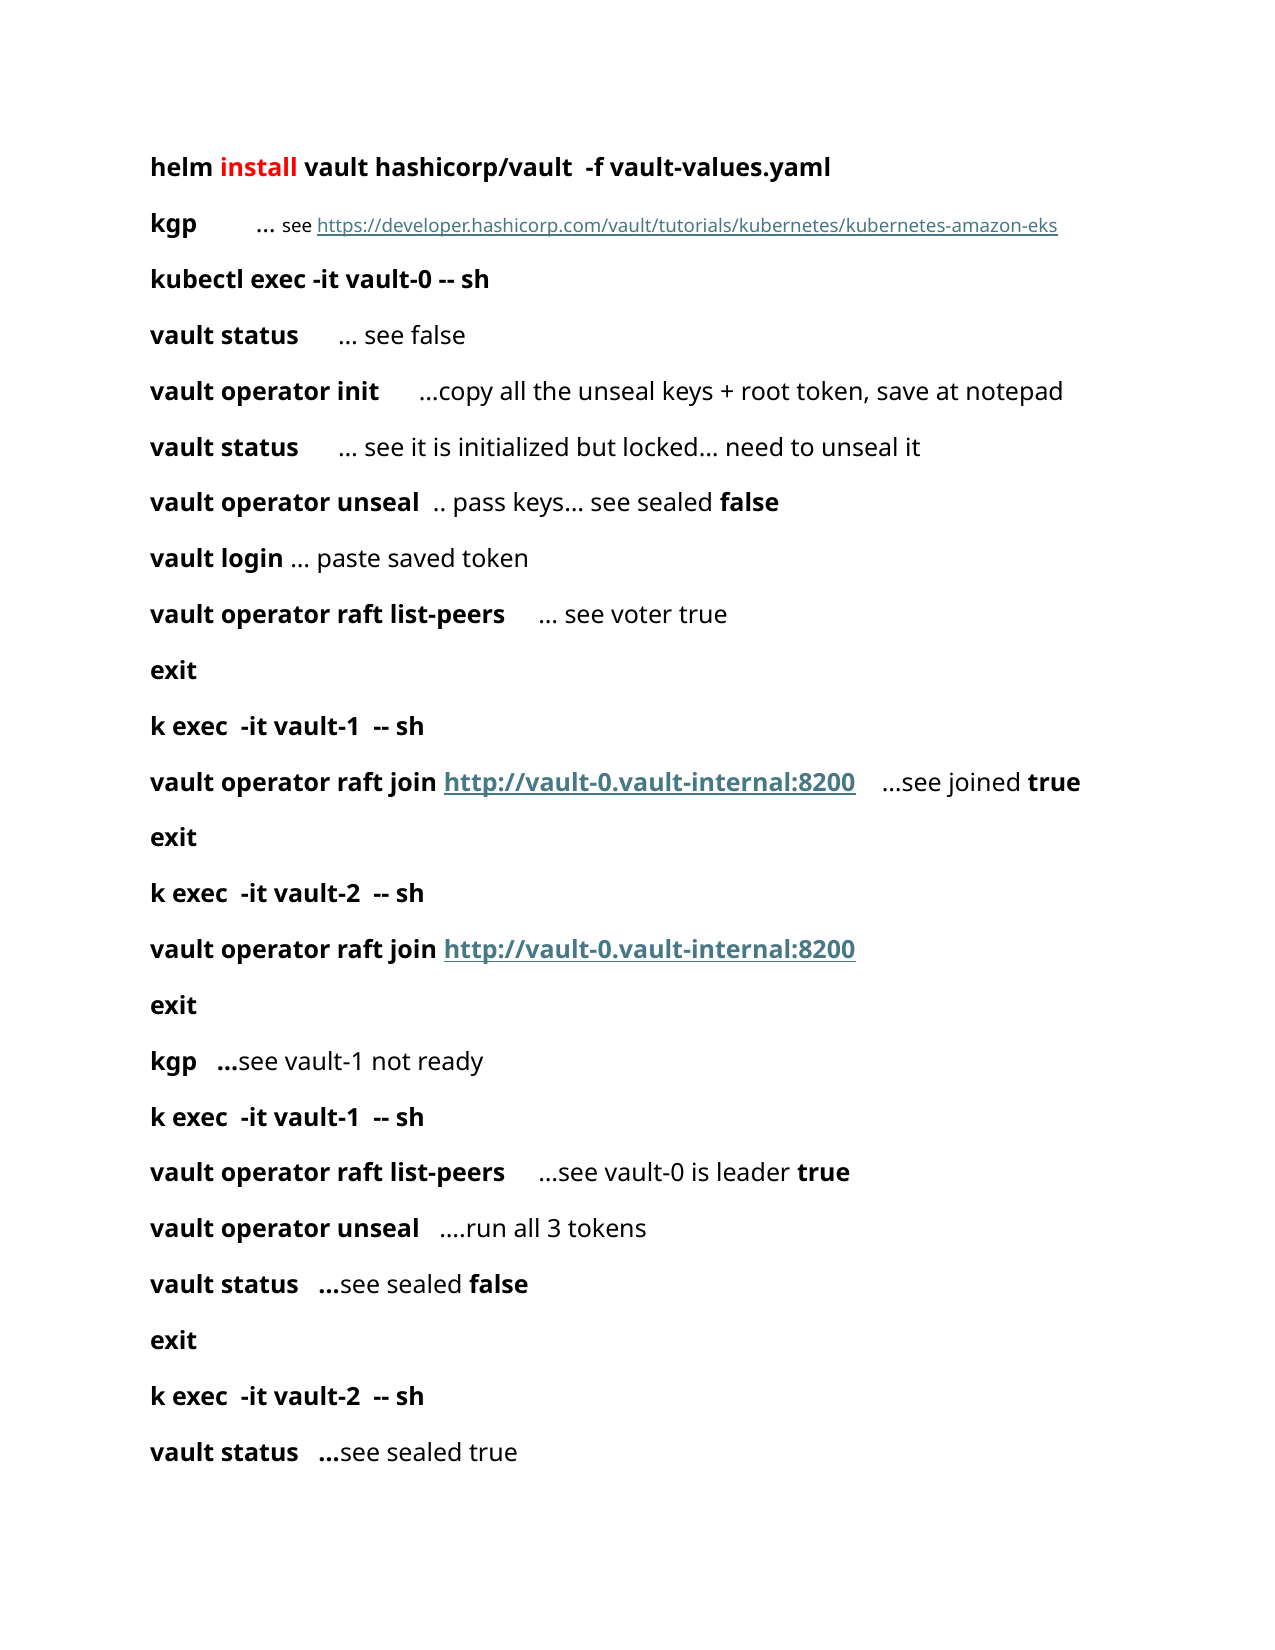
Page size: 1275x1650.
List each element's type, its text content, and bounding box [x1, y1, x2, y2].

text vault operator init …copy all the unseal keys + root token, save at notepad [150, 373, 1125, 407]
text kgp …see vault-1 not ready [150, 1043, 1125, 1077]
text vault status …see sealed true [150, 1434, 1125, 1468]
text vault operator raft list-peers …see vault-0 is leader true [150, 1155, 1125, 1189]
text k exec -it vault-1 -- sh [150, 1099, 1125, 1133]
text exit [150, 1322, 1125, 1357]
text exit [150, 820, 1125, 854]
text vault login … paste saved token [150, 541, 1125, 575]
text k exec -it vault-2 -- sh [150, 876, 1125, 910]
text helm install vault hashicorp/vault -f vault-values.yaml [150, 150, 1125, 184]
text k exec -it vault-1 -- sh [150, 708, 1125, 742]
text vault operator unseal .. pass keys… see sealed false [150, 485, 1125, 519]
text vault operator raft list-peers … see voter true [150, 597, 1125, 631]
text exit [150, 987, 1125, 1022]
text vault operator raft join http://vault-0.vault-internal:8200 …see joined true [150, 764, 1125, 798]
text vault operator raft join http://vault-0.vault-internal:8200 [150, 932, 1125, 966]
text k exec -it vault-2 -- sh [150, 1378, 1125, 1412]
text kubectl exec -it vault-0 -- sh [150, 262, 1125, 296]
text exit [150, 652, 1125, 687]
text vault status … see it is initialized but locked… need to unseal it [150, 429, 1125, 463]
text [150, 1211, 1125, 1245]
text vault status … see false [150, 317, 1125, 352]
text kgp … see https://developer.hashicorp.com/vault/tutorials/kubernetes/kubernetes-amazon-eks [150, 206, 1125, 240]
text vault status …see sealed false [150, 1267, 1125, 1301]
